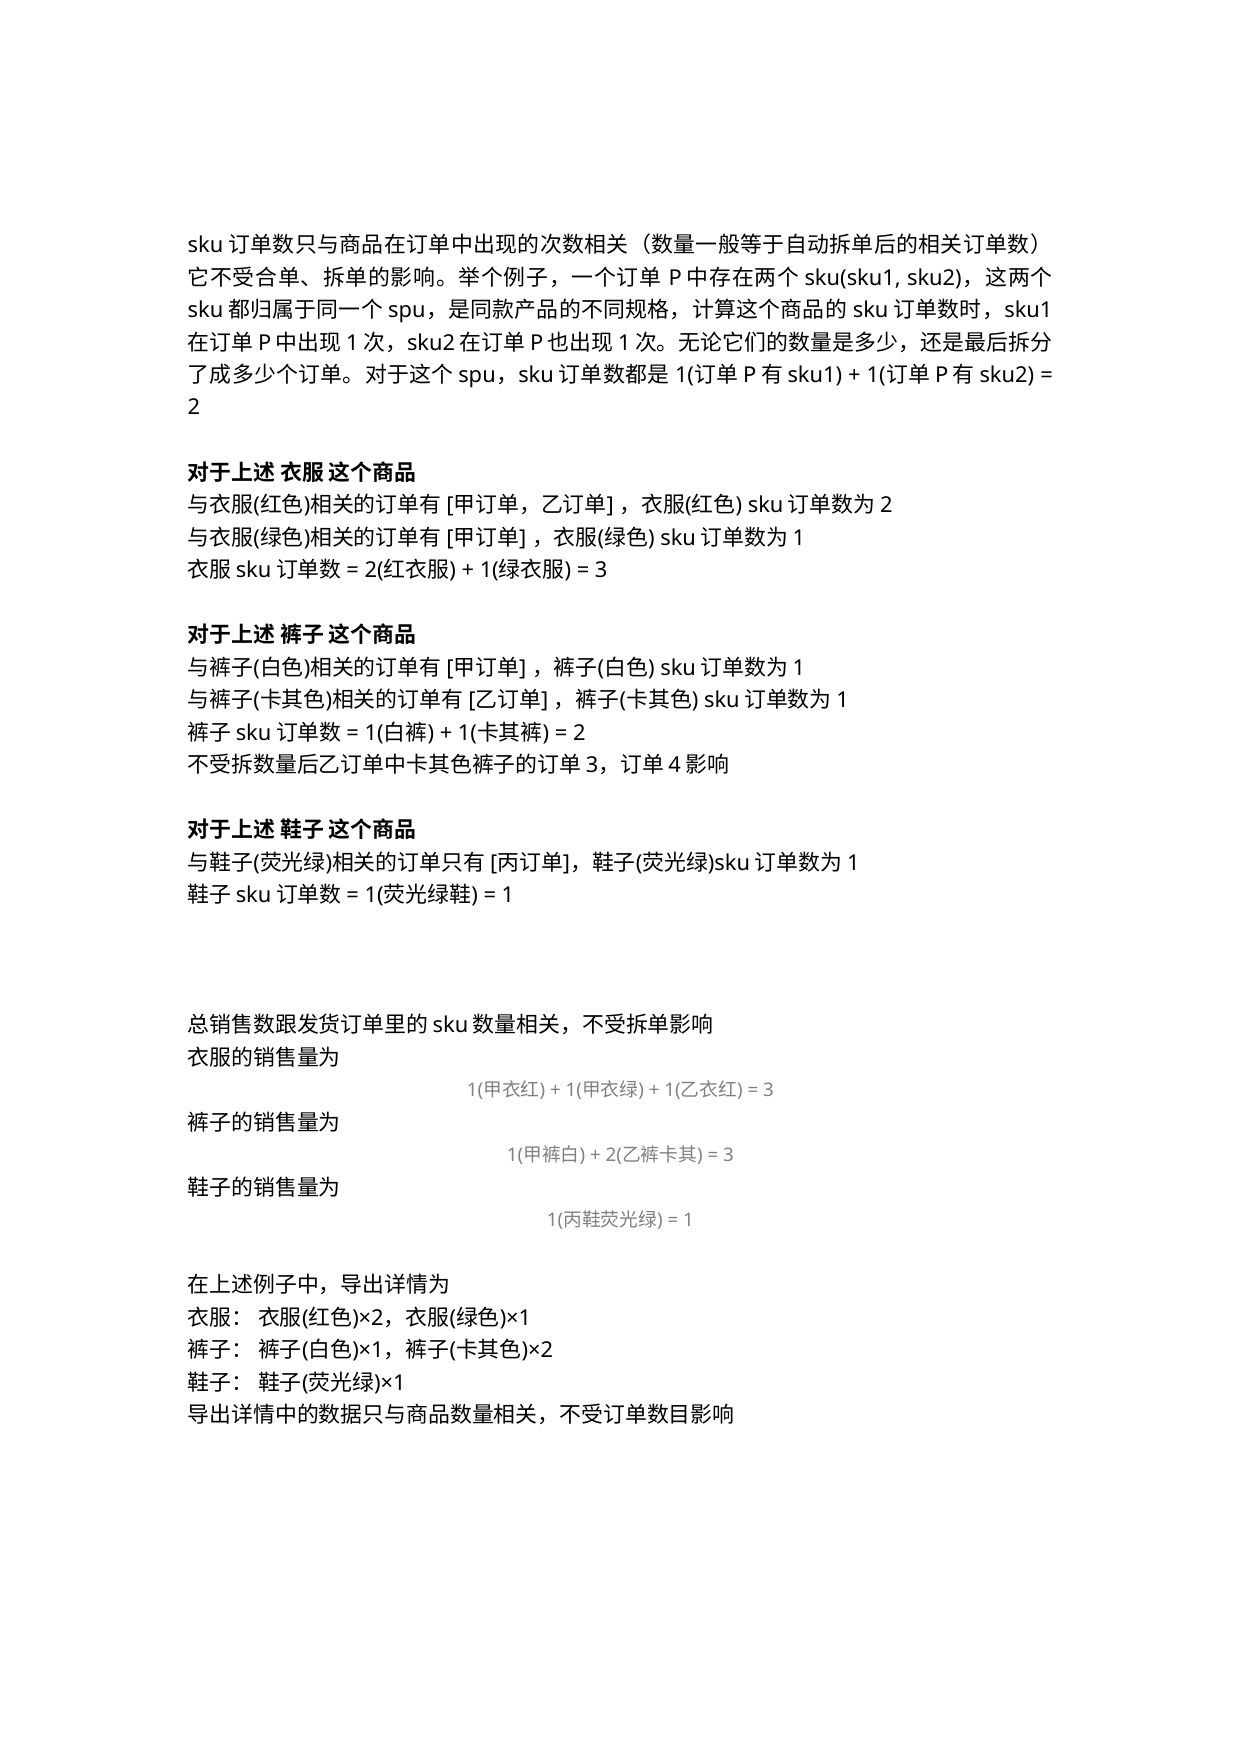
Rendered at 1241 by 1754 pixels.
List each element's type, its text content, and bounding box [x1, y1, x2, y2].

text 与衣服(红色)相关的订单有 [甲订单，乙订单] ，衣服(红色) sku订单数为 2 [187, 487, 1053, 519]
text 裤子的销售量为 [187, 1104, 1053, 1137]
text 对于上述 鞋子 这个商品 [187, 812, 1053, 844]
text 与鞋子(荧光绿)相关的订单只有 [丙订单]，鞋子(荧光绿)sku订单数为 1 [187, 844, 1053, 877]
text 鞋子： 鞋子(荧光绿)×1 [187, 1364, 1053, 1397]
text 总销售数跟发货订单里的sku数量相关，不受拆单影响 [187, 1007, 1053, 1039]
text 鞋子的销售量为 [187, 1169, 1053, 1202]
text 衣服sku订单数 = 2(红衣服) + 1(绿衣服) = 3 [187, 552, 1053, 584]
text 鞋子sku订单数 = 1(荧光绿鞋) = 1 [187, 877, 1053, 909]
text 与裤子(白色)相关的订单有 [甲订单] ，裤子(白色) sku订单数为 1 [187, 649, 1053, 682]
text 1(丙鞋荧光绿) = 1 [187, 1202, 1053, 1234]
text 导出详情中的数据只与商品数量相关，不受订单数目影响 [187, 1397, 1053, 1429]
text 不受拆数量后乙订单中卡其色裤子的订单3，订单4影响 [187, 747, 1053, 779]
text sku订单数只与商品在订单中出现的次数相关（数量一般等于自动拆单后的相关订单数）。它不受合单、拆单的影响。举个例子，一个订单P中存在两个sku(sku1, sku2)，这两个sku都归属于同一个spu，是同款产品的不同规格，计算这个商品的sku订单数时，sku1在订单P中出现1次，sku2在订单P也出现1次。无论它们的数量是多少，还是最后拆分了成多少个订单。对于这个spu，sku订单数都是 1(订单P有sku1) + 1(订单P有sku2) = 2 [187, 227, 1053, 422]
text 衣服的销售量为 [187, 1039, 1053, 1072]
text 裤子sku订单数 = 1(白裤) + 1(卡其裤) = 2 [187, 714, 1053, 747]
text 与衣服(绿色)相关的订单有 [甲订单] ，衣服(绿色) sku订单数为 1 [187, 519, 1053, 552]
text 在上述例子中，导出详情为 [187, 1267, 1053, 1299]
text 与裤子(卡其色)相关的订单有 [乙订单] ，裤子(卡其色) sku订单数为 1 [187, 682, 1053, 714]
text 对于上述 衣服 这个商品 [187, 454, 1053, 487]
text 衣服： 衣服(红色)×2，衣服(绿色)×1 [187, 1299, 1053, 1332]
text 1(甲裤白) + 2(乙裤卡其) = 3 [187, 1137, 1053, 1169]
text 裤子： 裤子(白色)×1，裤子(卡其色)×2 [187, 1332, 1053, 1364]
text 对于上述 裤子 这个商品 [187, 617, 1053, 649]
text 1(甲衣红) + 1(甲衣绿) + 1(乙衣红) = 3 [187, 1072, 1053, 1104]
